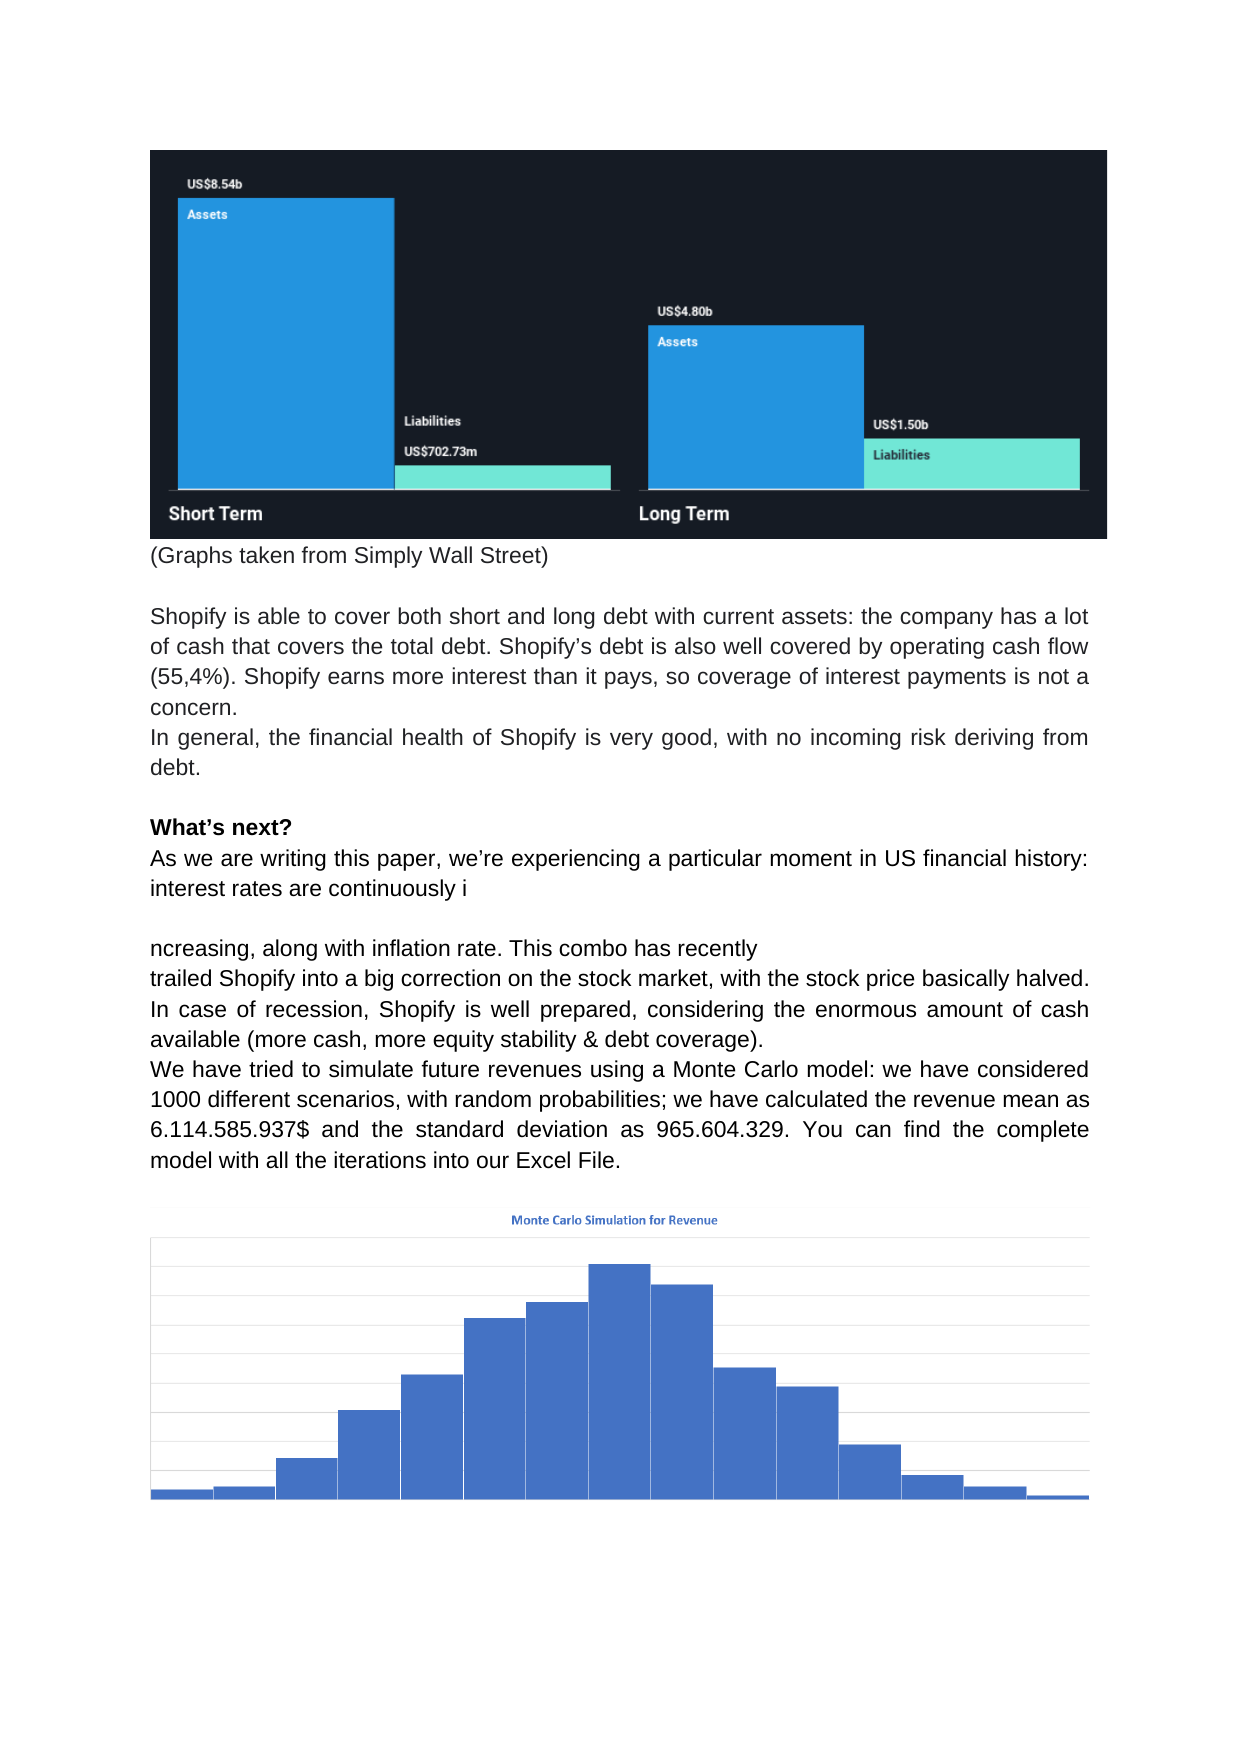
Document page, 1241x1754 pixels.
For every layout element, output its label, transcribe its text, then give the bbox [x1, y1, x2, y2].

text In case of recession, Shopify is well prepared, considering the enormous amount of cash available (more cash, more equity stability & debt coverage). [150, 996, 1090, 1052]
text As we are writing this paper, we’re experiencing a particular moment in US financial history: interest rates are continuously i [150, 844, 1090, 901]
picture [150, 1207, 1091, 1501]
text (Graphs taken from Simply Wall Street) [150, 542, 1090, 569]
picture [150, 150, 1108, 539]
text In general, the financial health of Shopify is very good, with no incoming risk deriving from debt. [150, 750, 1090, 780]
text We have tried to simulate future revenues using a Monte Carlo model: we have considered 1000 different scenarios, with random probabilities; we have calculated the revenue mean as 6.114.585.937$ and the standard deviation as 965.604.329. You can find the complete model with all the iterations into our Excel File. [150, 1056, 1090, 1173]
text trailed Shopify into a big correction on the stock market, with the stock price basically halved. [150, 965, 1090, 992]
text Shopify is able to cover both short and long debt with current assets: the company has a lot of cash that covers the total debt. Shopify’s debt is also well covered by operating cash flow (55,4%). Shopify earns more interest than it pays, so coverage of interest payments is not a concern. [150, 689, 1090, 720]
text ncreasing, along with inflation rate. This combo has recently [150, 935, 1090, 961]
text What’s next? [150, 814, 1090, 841]
